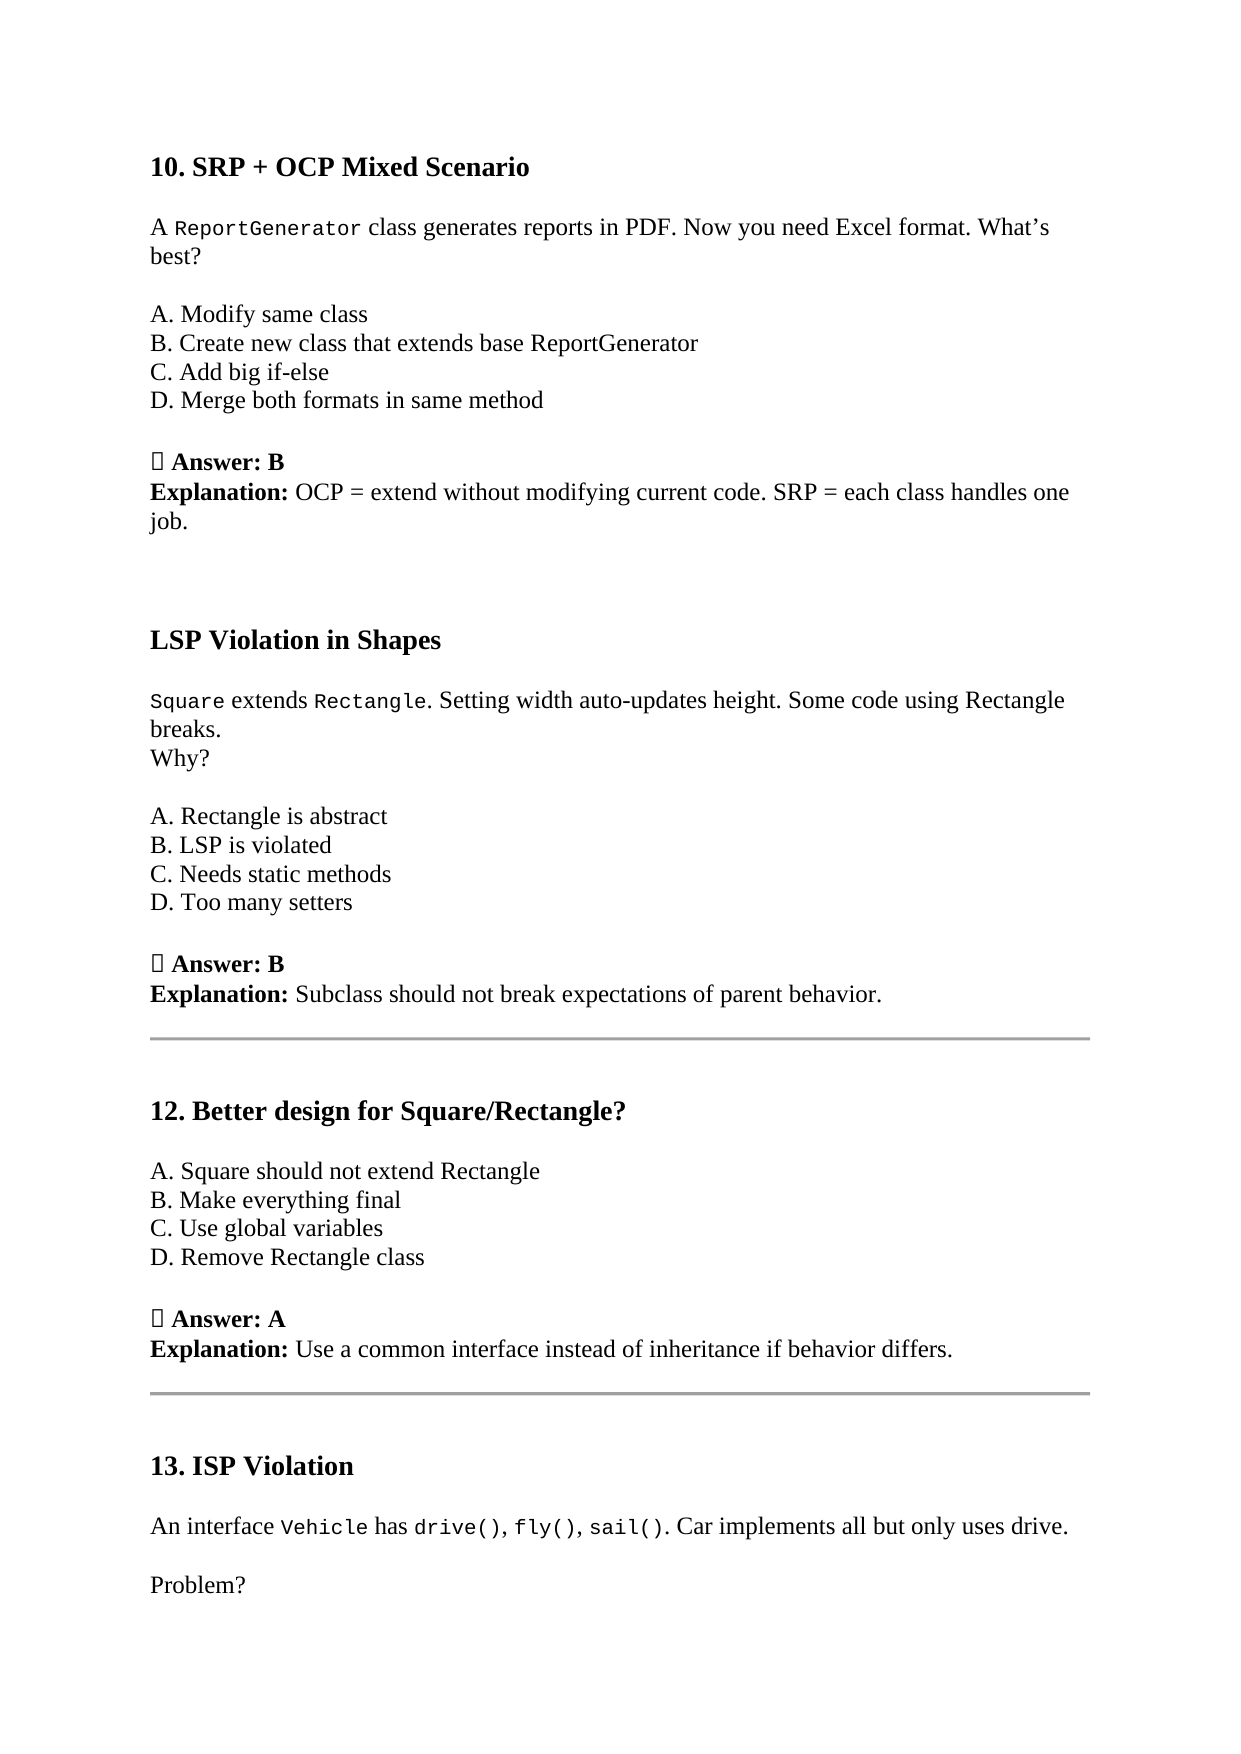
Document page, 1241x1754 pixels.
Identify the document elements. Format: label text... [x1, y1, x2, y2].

text An interface Vehicle has drive(), fly(), sail(). Car implements all but only uses drive. [150, 1511, 1090, 1541]
text 13. ISP Violation [150, 1449, 1090, 1482]
text ✅ Answer: B Explanation: Subclass should not break expectations of parent behavior. [150, 945, 1090, 1008]
text LSP Violation in Shapes [150, 623, 1090, 656]
text 12. Better design for Square/Rectangle? [150, 1094, 1090, 1127]
text Square extends Rectangle. Setting width auto-updates height. Some code using Rectangle breaks. Why? [150, 685, 1090, 772]
text A. Modify same class B. Create new class that extends base ReportGenerator C. Add big if-else D. Merge both formats in same method [150, 299, 1090, 414]
text 10. SRP + OCP Mixed Scenario [150, 150, 1090, 182]
text ✅ Answer: A Explanation: Use a common interface instead of inheritance if behavior differs. [150, 1300, 1090, 1363]
text A. Square should not extend Rectangle B. Make everything final C. Use global variables D. Remove Rectangle class [150, 1156, 1090, 1271]
text A ReportGenerator class generates reports in PDF. Now you need Excel format. What’s best? [150, 212, 1090, 270]
text Problem? [150, 1570, 1090, 1598]
text ✅ Answer: B Explanation: OCP = extend without modifying current code. SRP = each class handles one job. [150, 443, 1090, 535]
text A. Rectangle is abstract B. LSP is violated C. Needs static methods D. Too many setters [150, 801, 1090, 916]
